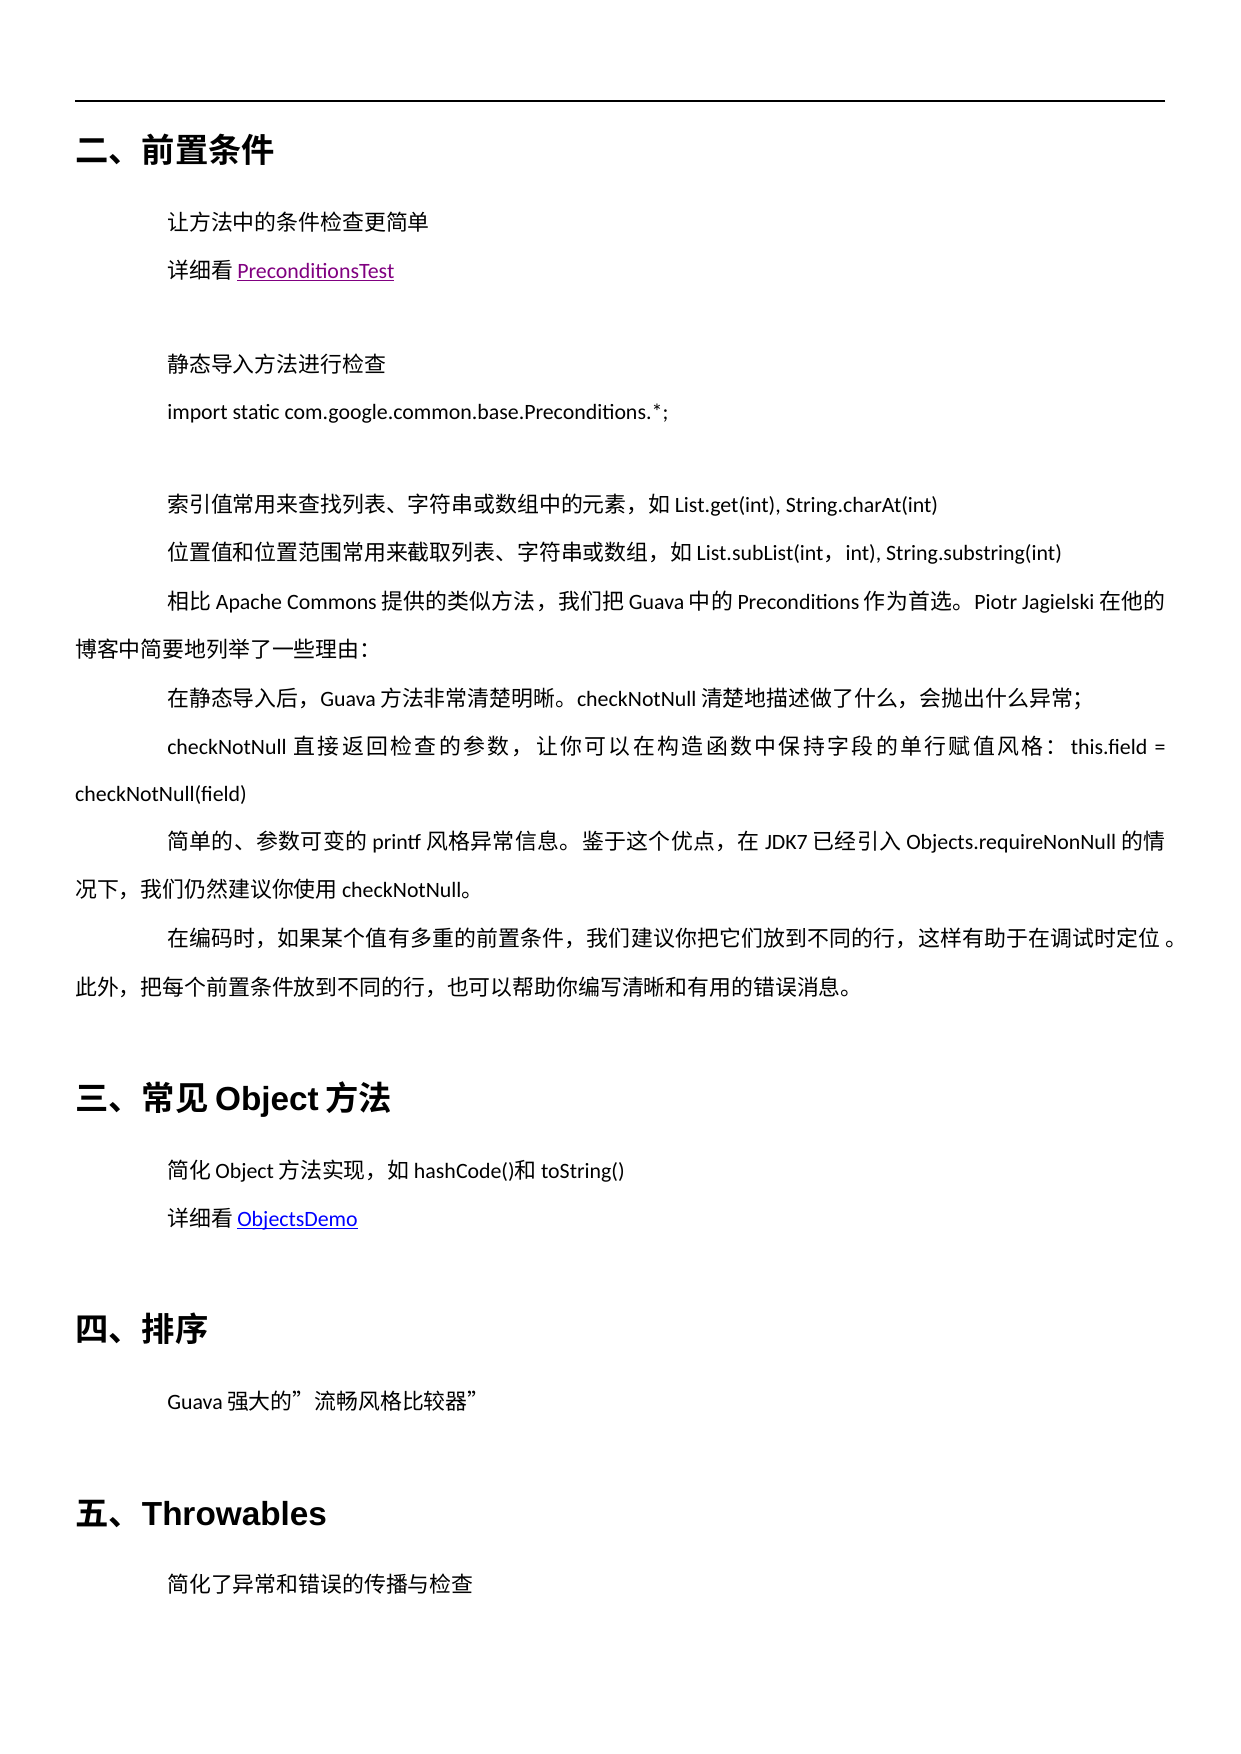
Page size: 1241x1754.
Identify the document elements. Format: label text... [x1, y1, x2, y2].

subtitle 常见Object方法 [75, 1063, 1165, 1128]
subtitle 前置条件 [75, 115, 1165, 180]
text 相比Apache Commons提供的类似方法，我们把Guava中的Preconditions作为首选。Piotr Jagielski在他的博客中简要地列举了一些理由： [75, 583, 1165, 664]
text 位置值和位置范围常用来截取列表、字符串或数组，如List.subList(int，int), String.substring(int) [75, 535, 1165, 567]
text 详细看PreconditionsTest [75, 252, 1165, 285]
text 在编码时，如果某个值有多重的前置条件，我们建议你把它们放到不同的行，这样有助于在调试时定位。此外，把每个前置条件放到不同的行，也可以帮助你编写清晰和有用的错误消息。 [75, 920, 1165, 1002]
text 简化了异常和错误的传播与检查 [75, 1567, 1165, 1599]
text 让方法中的条件检查更简单 [75, 204, 1165, 237]
text 详细看ObjectsDemo [75, 1201, 1165, 1233]
text 简单的、参数可变的printf风格异常信息。鉴于这个优点，在JDK7已经引入Objects.requireNonNull的情况下，我们仍然建议你使用checkNotNull。 [75, 823, 1165, 904]
text Guava强大的”流畅风格比较器” [75, 1384, 1165, 1416]
text 索引值常用来查找列表、字符串或数组中的元素，如List.get(int), String.charAt(int) [75, 487, 1165, 519]
text checkNotNull直接返回检查的参数，让你可以在构造函数中保持字段的单行赋值风格：this.field = checkNotNull(field) [75, 729, 1165, 810]
text 在静态导入后，Guava方法非常清楚明晰。checkNotNull清楚地描述做了什么，会抛出什么异常； [75, 680, 1165, 713]
text import static com.google.common.base.Preconditions.*; [75, 395, 1165, 427]
text 简化Object方法实现，如hashCode()和toString() [75, 1152, 1165, 1185]
subtitle Throwables [75, 1478, 1165, 1543]
subtitle 排序 [75, 1295, 1165, 1360]
text 静态导入方法进行检查 [75, 347, 1165, 379]
